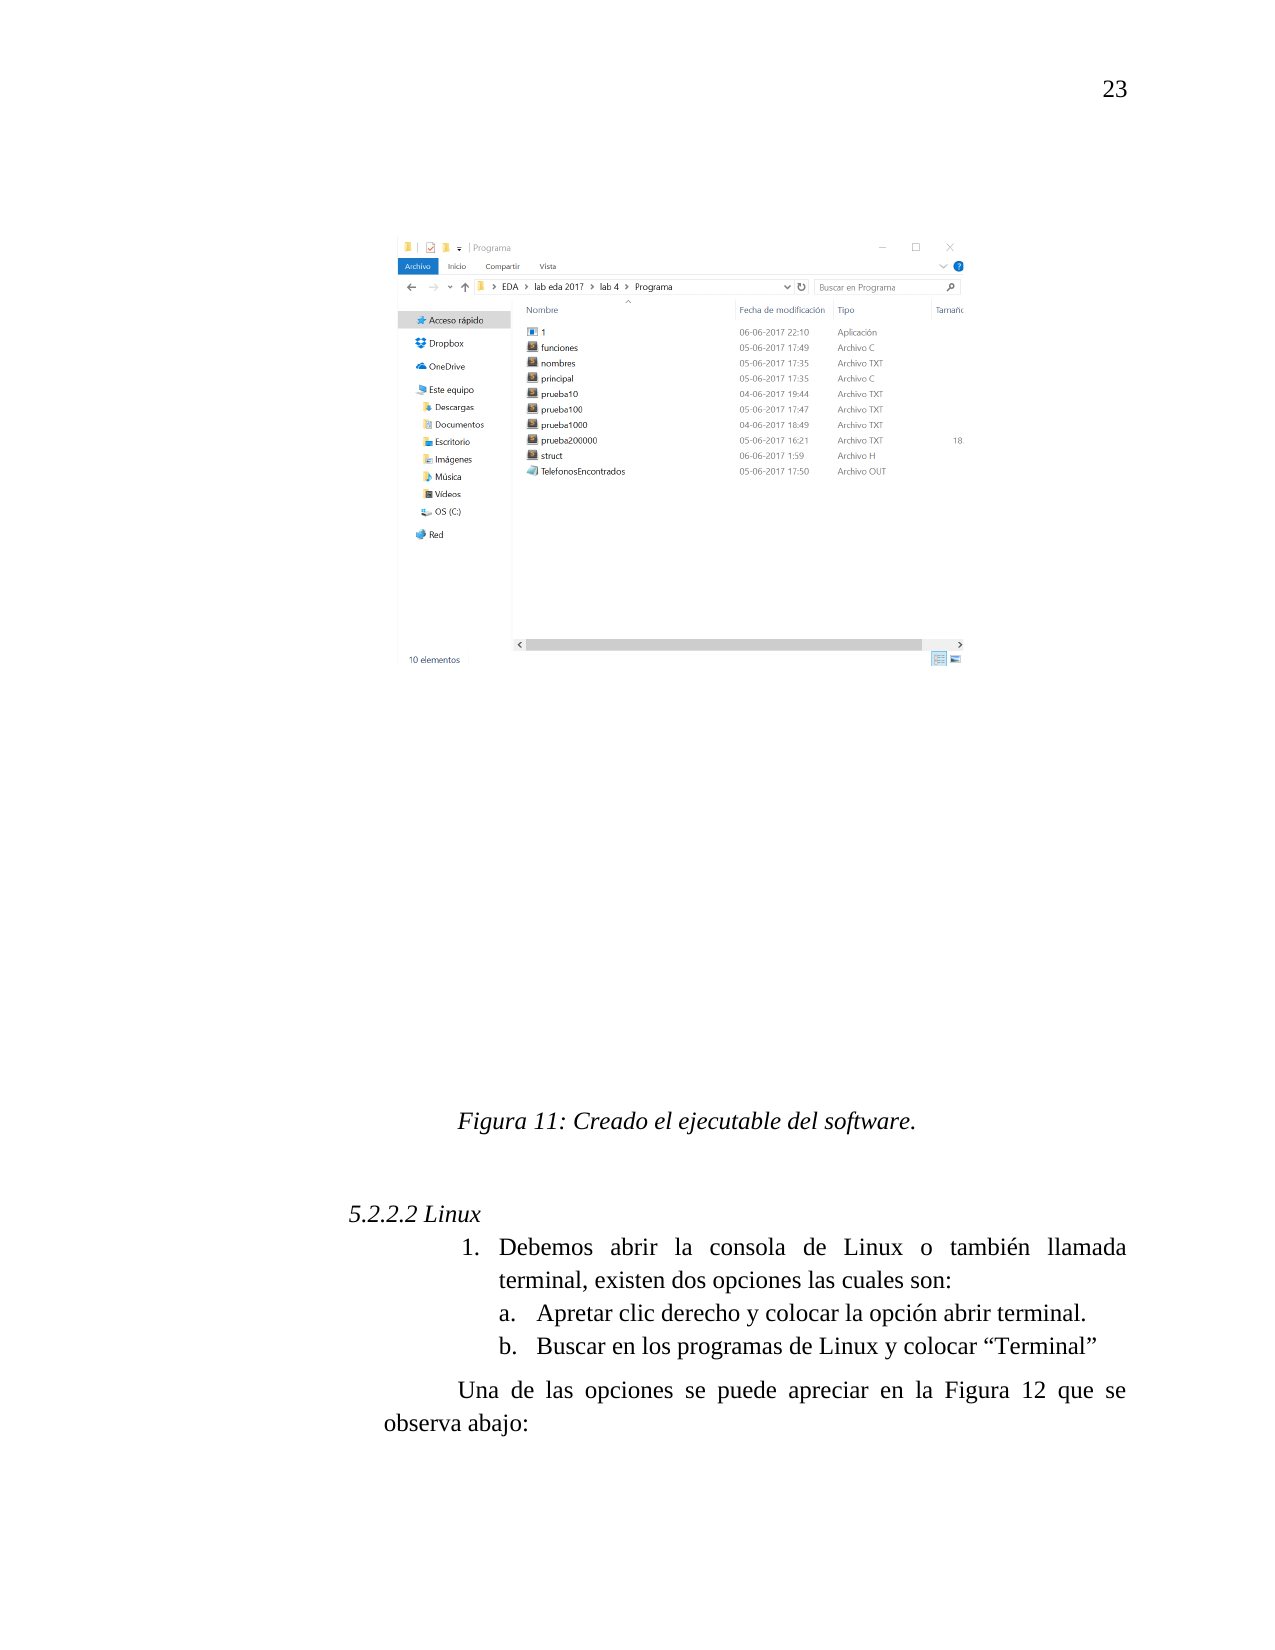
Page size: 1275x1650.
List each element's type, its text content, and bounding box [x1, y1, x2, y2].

subtitle Linux [349, 1199, 1127, 1228]
list Debemos abrir la consola de Linux o también llamada terminal, existen dos opciones las cuales son: [461, 1232, 1127, 1294]
text Una de las opciones se puede apreciar en la Figura 12 que se observa abajo: [384, 1375, 1127, 1436]
list Buscar en los programas de Linux y colocar “Terminal” [499, 1331, 1127, 1360]
picture [397, 237, 963, 666]
list Apretar clic derecho y colocar la opción abrir terminal. [499, 1298, 1127, 1327]
